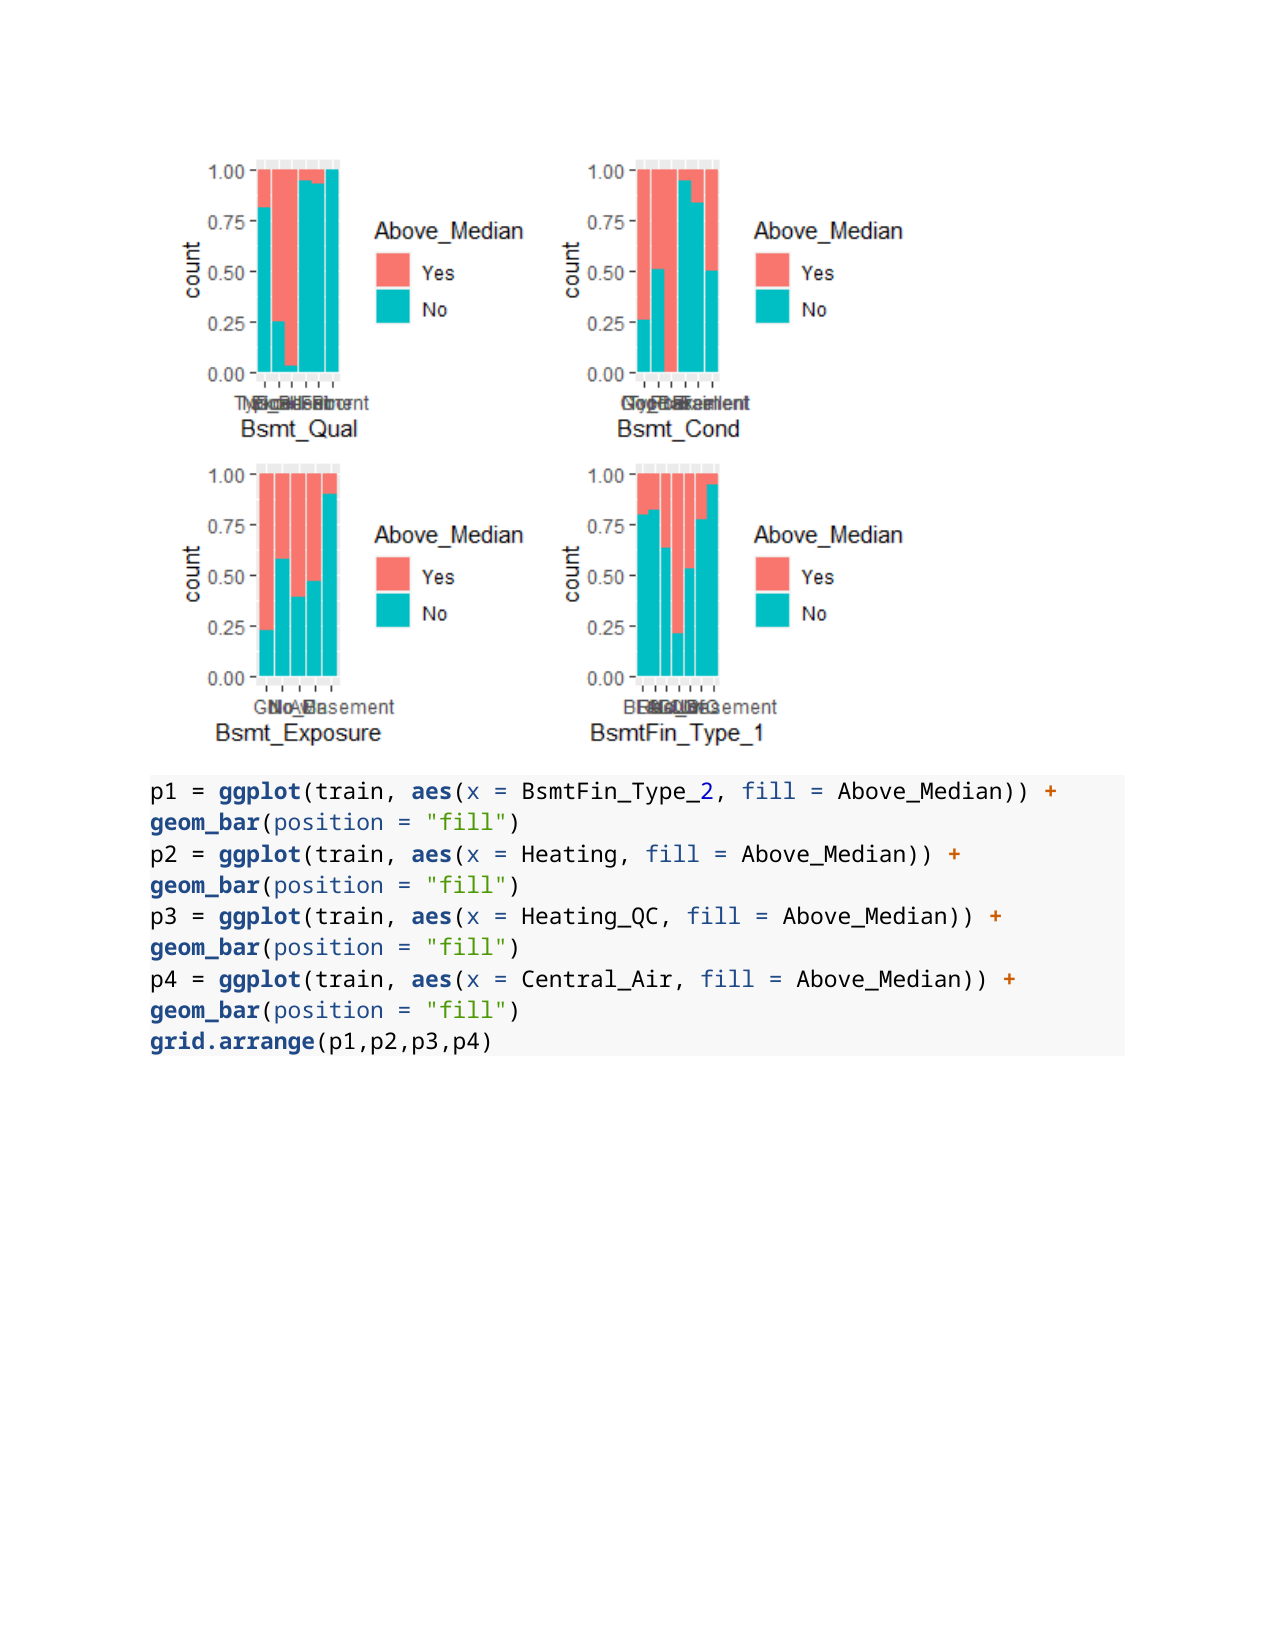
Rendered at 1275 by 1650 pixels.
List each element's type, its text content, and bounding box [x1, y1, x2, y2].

picture [168, 150, 927, 757]
text p1 = ggplot(train, aes(x = BsmtFin_Type_2, fill = Above_Median)) + geom_bar(position = "fill") p2 = ggplot(train, aes(x = Heating, fill = Above_Median)) + geom_bar(position = "fill") p3 = ggplot(train, aes(x = Heating_QC, fill = Above_Median)) + geom_bar(position = "fill") p4 = ggplot(train, aes(x = Central_Air, fill = Above_Median)) + geom_bar(position = "fill") grid.arrange(p1,p2,p3,p4) [494, 775, 1125, 1056]
